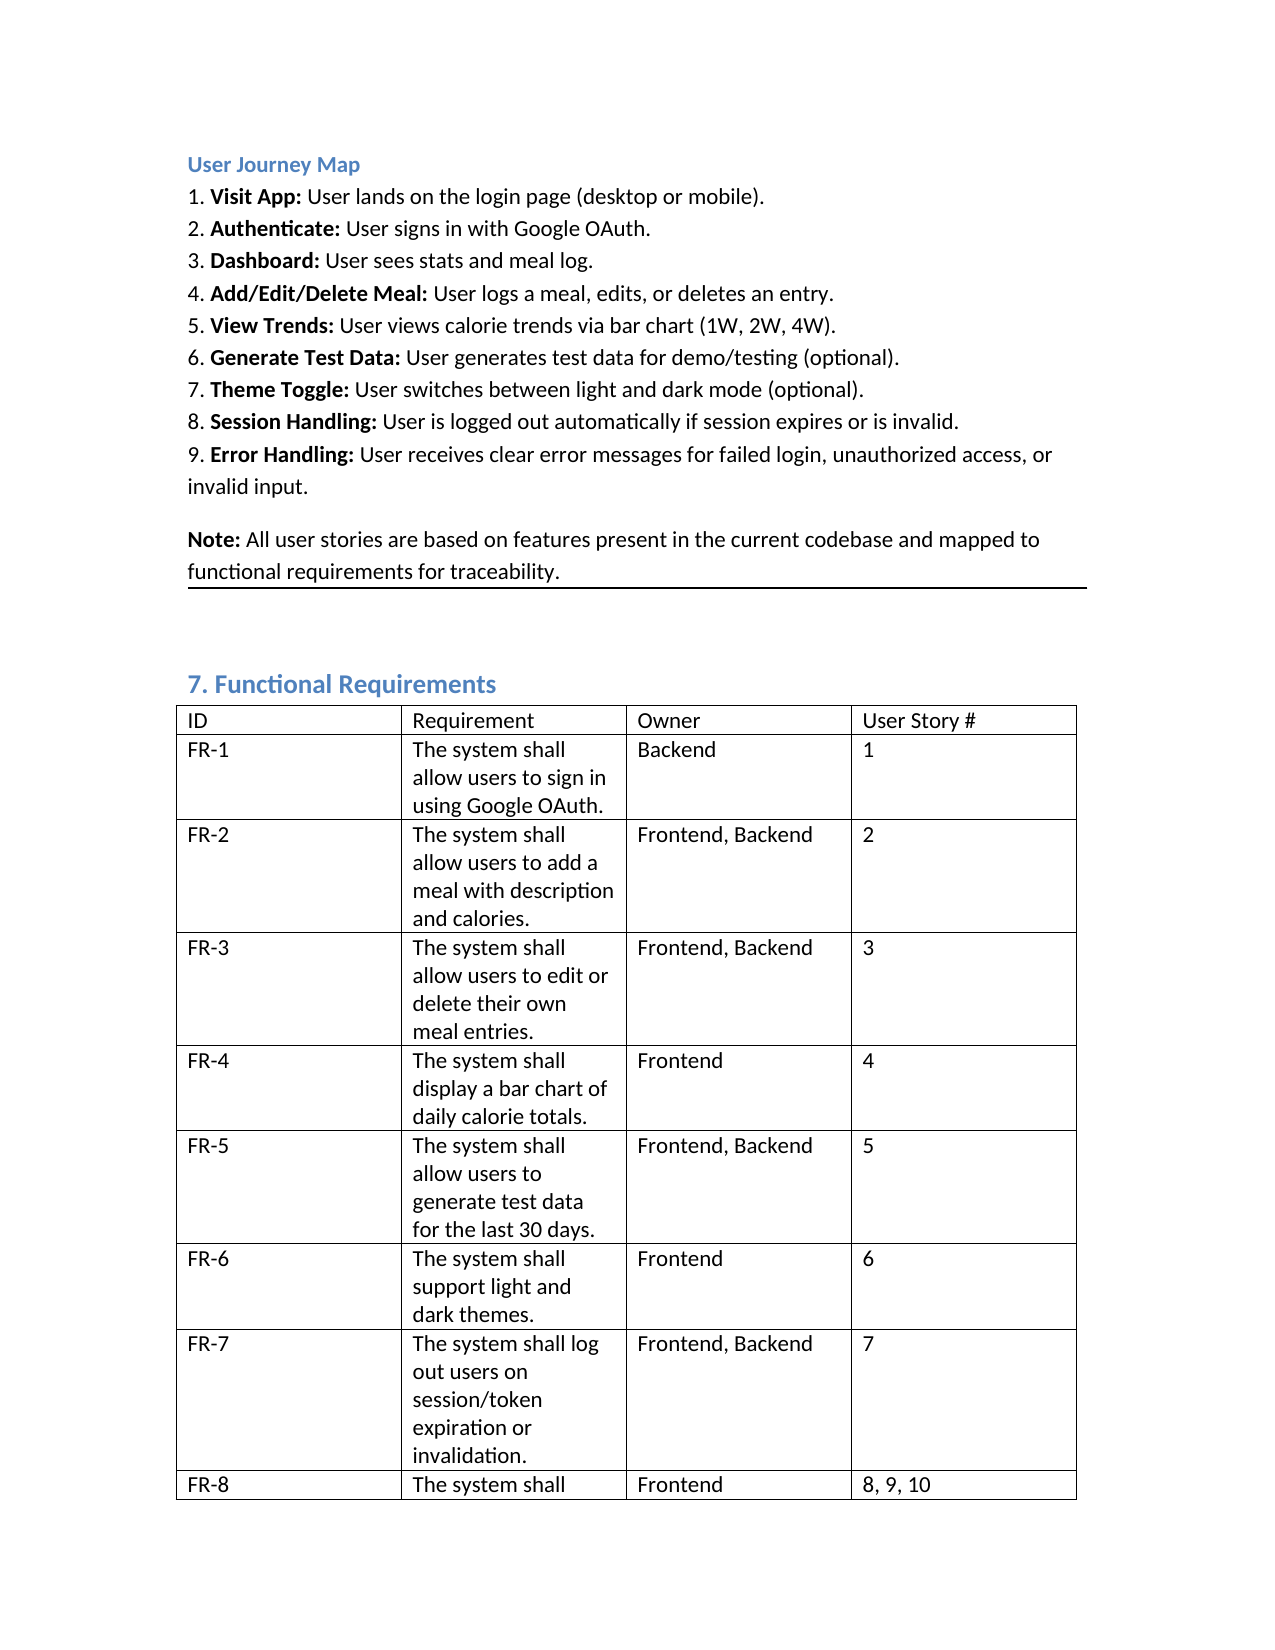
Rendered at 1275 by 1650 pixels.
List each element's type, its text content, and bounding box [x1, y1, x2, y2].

table_cell The system shall allow users to generate test data for the last 30 days. [402, 1131, 626, 1243]
table_header Owner [627, 706, 851, 734]
table_cell FR-3 [177, 933, 401, 1045]
subtitle 7. Functional Requirements [187, 667, 1087, 700]
table_cell Frontend [627, 1244, 851, 1328]
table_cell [402, 1471, 626, 1499]
table_cell The system shall display a bar chart of daily calorie totals. [402, 1046, 626, 1130]
table_cell 3 [852, 933, 1076, 1045]
table_cell Frontend, Backend [627, 1131, 851, 1243]
table_cell 7 [852, 1330, 1076, 1469]
table_cell 8, 9, 10 [852, 1471, 1076, 1499]
table_cell The system shall allow users to sign in using Google OAuth. [402, 735, 626, 819]
table_cell Backend [627, 735, 851, 819]
table_cell FR-6 [177, 1244, 401, 1328]
table_cell FR-4 [177, 1046, 401, 1130]
table_cell The system shall allow users to edit or delete their own meal entries. [402, 933, 626, 1045]
table_cell The system shall support light and dark themes. [402, 1244, 626, 1328]
table_cell FR-8 [177, 1471, 401, 1499]
table_cell 1 [852, 735, 1076, 819]
subtitle User Journey Map [187, 150, 1087, 178]
table_header User Story # [852, 706, 1076, 734]
table_cell FR-5 [177, 1131, 401, 1243]
text 1. Visit App: User lands on the login page (desktop or mobile). 2. Authenticate: User signs in with Google OAuth. 3. Dashboard: User sees stats and meal log. 4. Add/Edit/Delete Meal: User logs a meal, edits, or deletes an entry. 5. View Trends: User views calorie trends via bar chart (1W, 2W, 4W). 6. Generate Test Data: User generates test data for demo/testing (optional). 7. Theme Toggle: User switches between light and dark mode (optional). 8. Session Handling: User is logged out automatically if session expires or is invalid. 9. Error Handling: User receives clear error messages for failed login, unauthorized access, or invalid input. [187, 182, 1087, 500]
table_cell FR-2 [177, 820, 401, 932]
table_cell 5 [852, 1131, 1076, 1243]
table_cell Frontend, Backend [627, 820, 851, 932]
text Note: All user stories are based on features present in the current codebase and mapped to functional requirements for traceability. [187, 525, 1087, 589]
table_cell The system shall allow users to add a meal with description and calories. [402, 820, 626, 932]
table_cell 4 [852, 1046, 1076, 1130]
table_cell FR-7 [177, 1330, 401, 1469]
table_cell The system shall log out users on session/token expiration or invalidation. [402, 1330, 626, 1469]
table_cell Frontend, Backend [627, 933, 851, 1045]
table_header Requirement [402, 706, 626, 734]
table_cell FR-1 [177, 735, 401, 819]
table_cell Frontend, Backend [627, 1330, 851, 1469]
table_cell Frontend [627, 1471, 851, 1499]
table_cell 6 [852, 1244, 1076, 1328]
table_header ID [177, 706, 401, 734]
table_cell Frontend [627, 1046, 851, 1130]
table_cell 2 [852, 820, 1076, 932]
